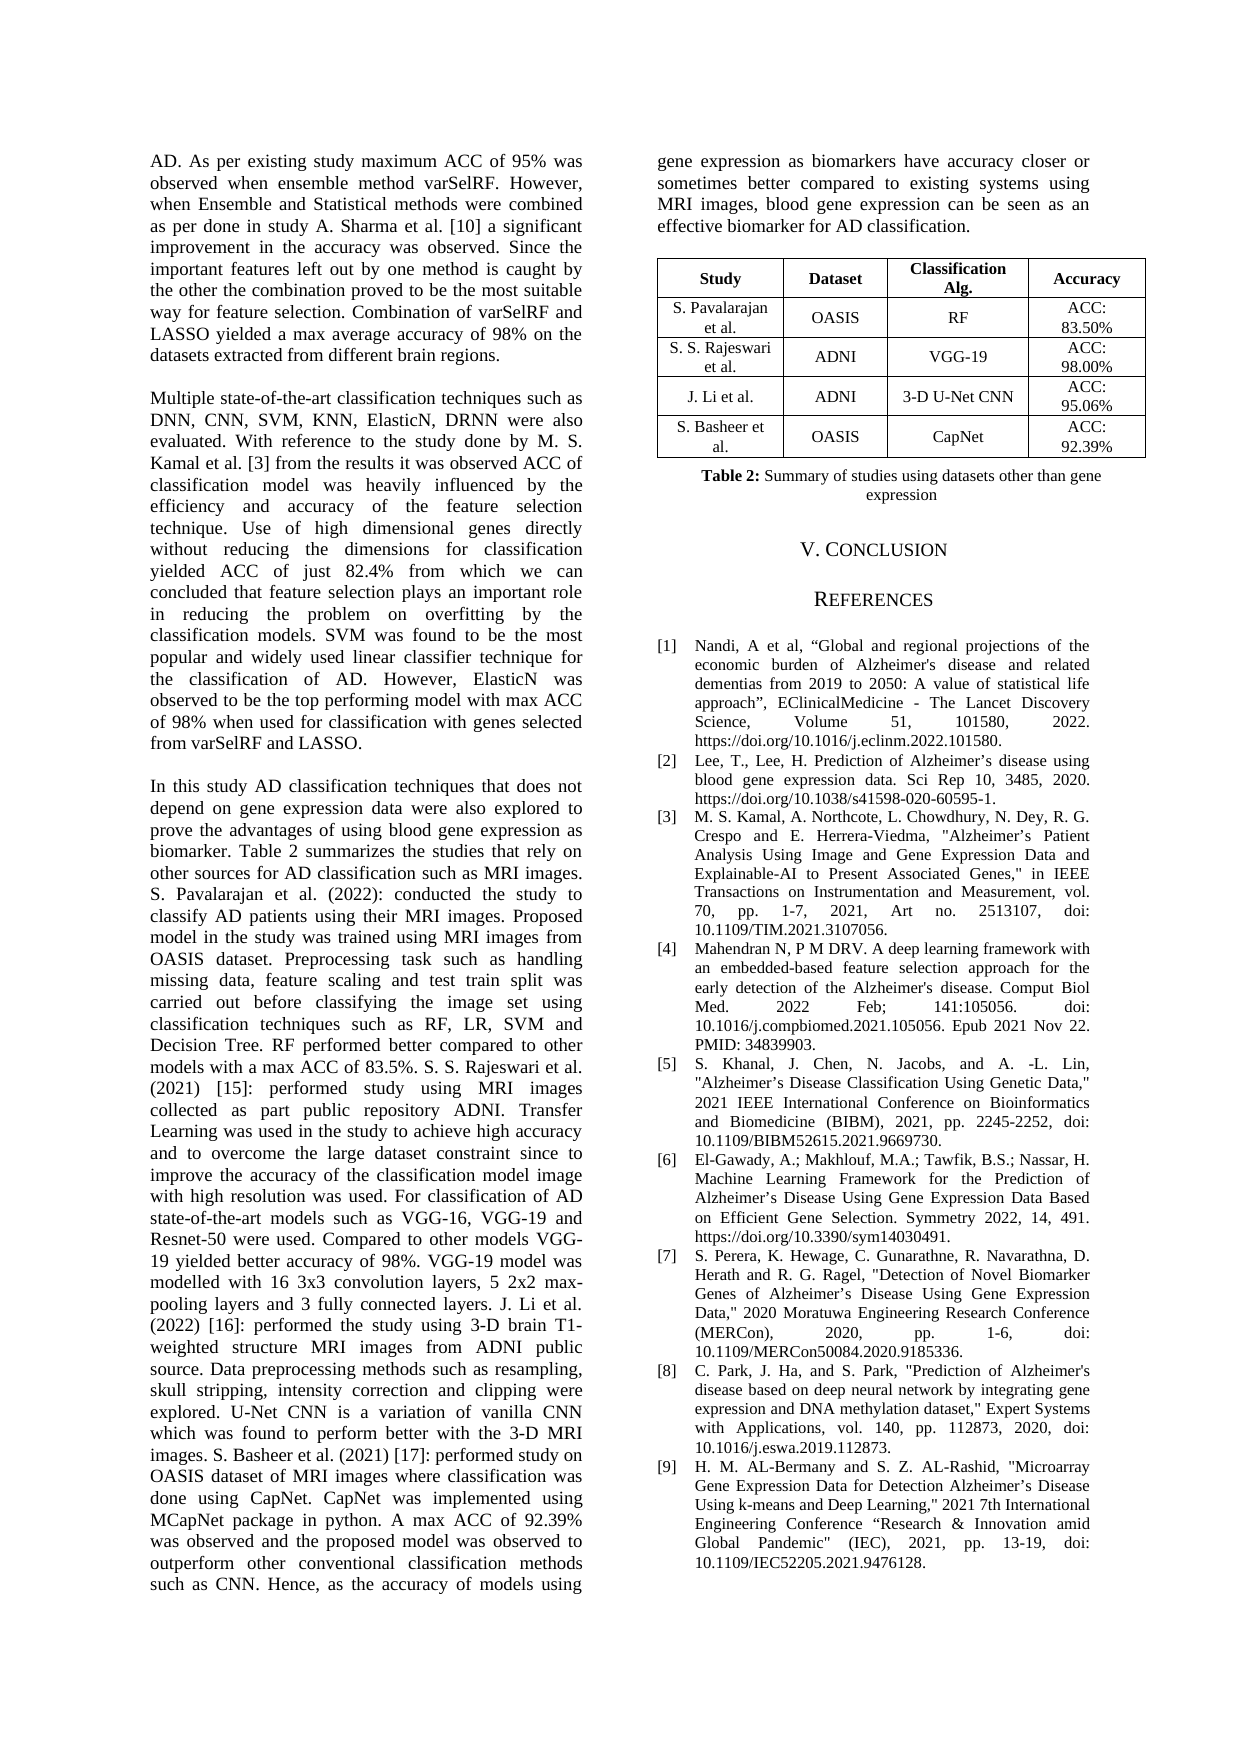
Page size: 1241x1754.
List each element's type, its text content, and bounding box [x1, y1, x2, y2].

table_header Accuracy [1029, 259, 1145, 297]
list Mahendran N, P M DRV. A deep learning framework with an embedded-based feature selection approach for the early detection of the Alzheimer's disease. Comput Biol Med. 2022 Feb; 141:105056. doi: 10.1016/j.compbiomed.2021.105056. Epub 2021 Nov 22. PMID: 34839903. [657, 939, 1090, 1054]
table_header Dataset [784, 259, 887, 297]
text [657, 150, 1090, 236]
text REFERENCES [657, 586, 1090, 611]
table_cell ACC: 92.39% [1029, 416, 1145, 457]
table_cell VGG-19 [888, 338, 1028, 376]
table_cell CapNet [888, 416, 1028, 457]
table_header Study [658, 259, 783, 297]
table_cell OASIS [784, 416, 887, 457]
table_header Classification Alg. [888, 259, 1028, 297]
list M. S. Kamal, A. Northcote, L. Chowdhury, N. Dey, R. G. Crespo and E. Herrera-Viedma, "Alzheimer’s Patient Analysis Using Image and Gene Expression Data and Explainable-AI to Present Associated Genes," in IEEE Transactions on Instrumentation and Measurement, vol. 70, pp. 1-7, 2021, Art no. 2513107, doi: 10.1109/TIM.2021.3107056. [657, 808, 1090, 939]
table_cell RF [888, 298, 1028, 337]
table_cell Table 2: Summary of studies using datasets other than gene expression [658, 458, 1145, 512]
list S. Perera, K. Hewage, C. Gunarathne, R. Navarathna, D. Herath and R. G. Ragel, "Detection of Novel Biomarker Genes of Alzheimer’s Disease Using Gene Expression Data," 2020 Moratuwa Engineering Research Conference (MERCon), 2020, pp. 1-6, doi: 10.1109/MERCon50084.2020.9185336. [657, 1246, 1090, 1361]
table_cell ACC: 98.00% [1029, 338, 1145, 376]
table_cell ADNI [784, 338, 887, 376]
list Nandi, A et al, “Global and regional projections of the economic burden of Alzheimer's disease and related dementias from 2019 to 2050: A value of statistical life approach”, EClinicalMedicine - The Lancet Discovery Science, Volume 51, 101580, 2022. https://doi.org/10.1016/j.eclinm.2022.101580. [657, 635, 1090, 750]
text V. CONCLUSION [657, 537, 1090, 561]
table_cell OASIS [784, 298, 887, 337]
list Lee, T., Lee, H. Prediction of Alzheimer’s disease using blood gene expression data. Sci Rep 10, 3485, 2020. https://doi.org/10.1038/s41598-020-60595-1. [657, 750, 1090, 808]
list El-Gawady, A.; Makhlouf, M.A.; Tawfik, B.S.; Nassar, H. Machine Learning Framework for the Prediction of Alzheimer’s Disease Using Gene Expression Data Based on Efficient Gene Selection. Symmetry 2022, 14, 491. https://doi.org/10.3390/sym14030491. [657, 1150, 1090, 1246]
table_cell S. S. Rajeswari et al. [658, 338, 783, 376]
table_cell S. Basheer et al. [658, 416, 783, 457]
list S. Khanal, J. Chen, N. Jacobs, and A. -L. Lin, "Alzheimer’s Disease Classification Using Genetic Data," 2021 IEEE International Conference on Bioinformatics and Biomedicine (BIBM), 2021, pp. 2245-2252, doi: 10.1109/BIBM52615.2021.9669730. [657, 1054, 1090, 1150]
table_cell ADNI [784, 377, 887, 415]
table_cell ACC: 83.50% [1029, 298, 1145, 337]
table_cell S. Pavalarajan et al. [658, 298, 783, 337]
table_cell J. Li et al. [658, 377, 783, 415]
table_cell 3-D U-Net CNN [888, 377, 1028, 415]
text Multiple state-of-the-art classification techniques such as DNN, CNN, SVM, KNN, ElasticN, DRNN were also evaluated. With reference to the study done by M. S. Kamal et al. [3] from the results it was observed ACC of classification model was heavily influenced by the efficiency and accuracy of the feature selection technique. Use of high dimensional genes directly without reducing the dimensions for classification yielded ACC of just 82.4% from which we can concluded that feature selection plays an important role in reducing the problem on overfitting by the classification models. SVM was found to be the most popular and widely used linear classifier technique for the classification of AD. However, ElasticN was observed to be the top performing model with max ACC of 98% when used for classification with genes selected from varSelRF and LASSO. [150, 387, 583, 754]
table_cell ACC: 95.06% [1029, 377, 1145, 415]
